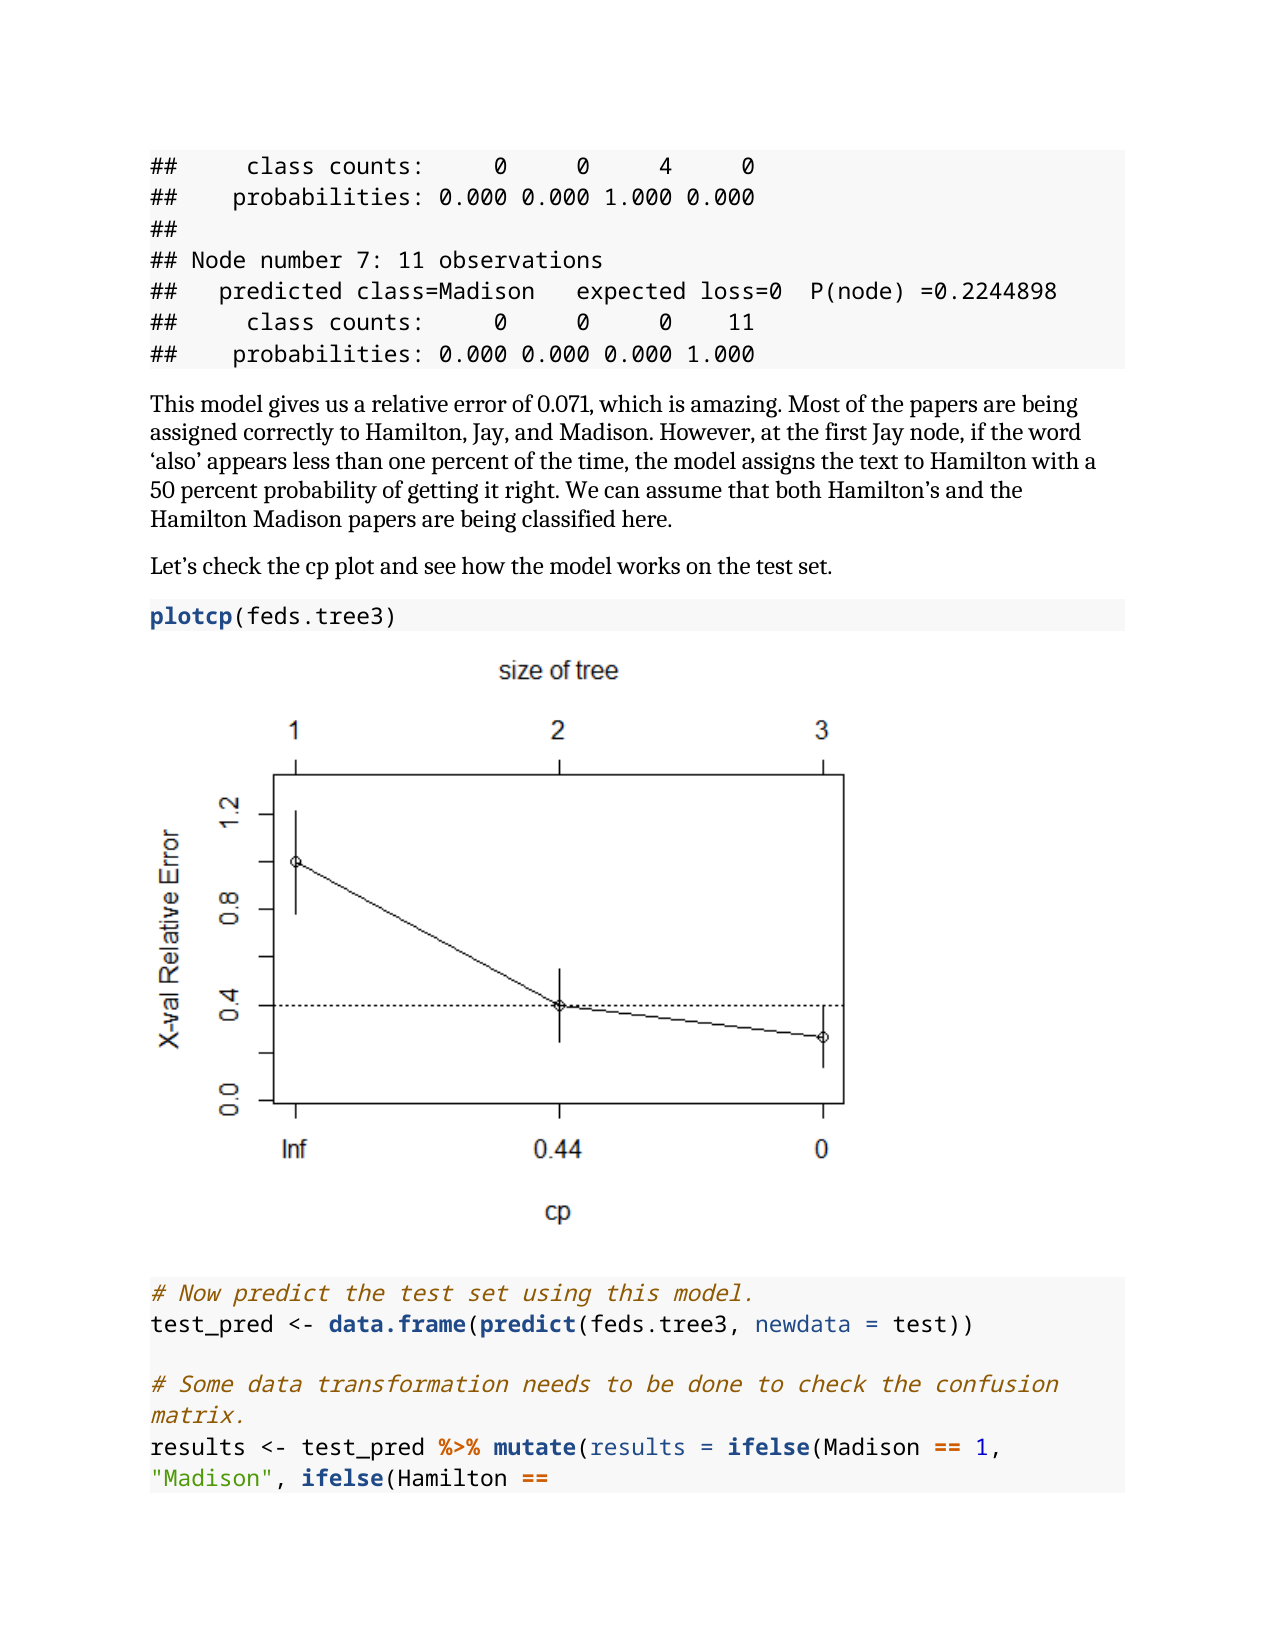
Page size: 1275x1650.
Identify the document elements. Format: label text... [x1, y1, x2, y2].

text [150, 150, 1125, 369]
text Let’s check the cp plot and see how the model works on the test set. [150, 552, 1125, 581]
picture [150, 651, 908, 1258]
text plotcp(feds.tree3) [150, 599, 1125, 631]
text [150, 1277, 1125, 1493]
text This model gives us a relative error of 0.071, which is amazing. Most of the papers are being assigned correctly to Hamilton, Jay, and Madison. However, at the first Jay node, if the word ‘also’ appears less than one percent of the time, the model assigns the text to Hamilton with a 50 percent probability of getting it right. We can assume that both Hamilton’s and the Hamilton Madison papers are being classified here. [150, 389, 1125, 533]
